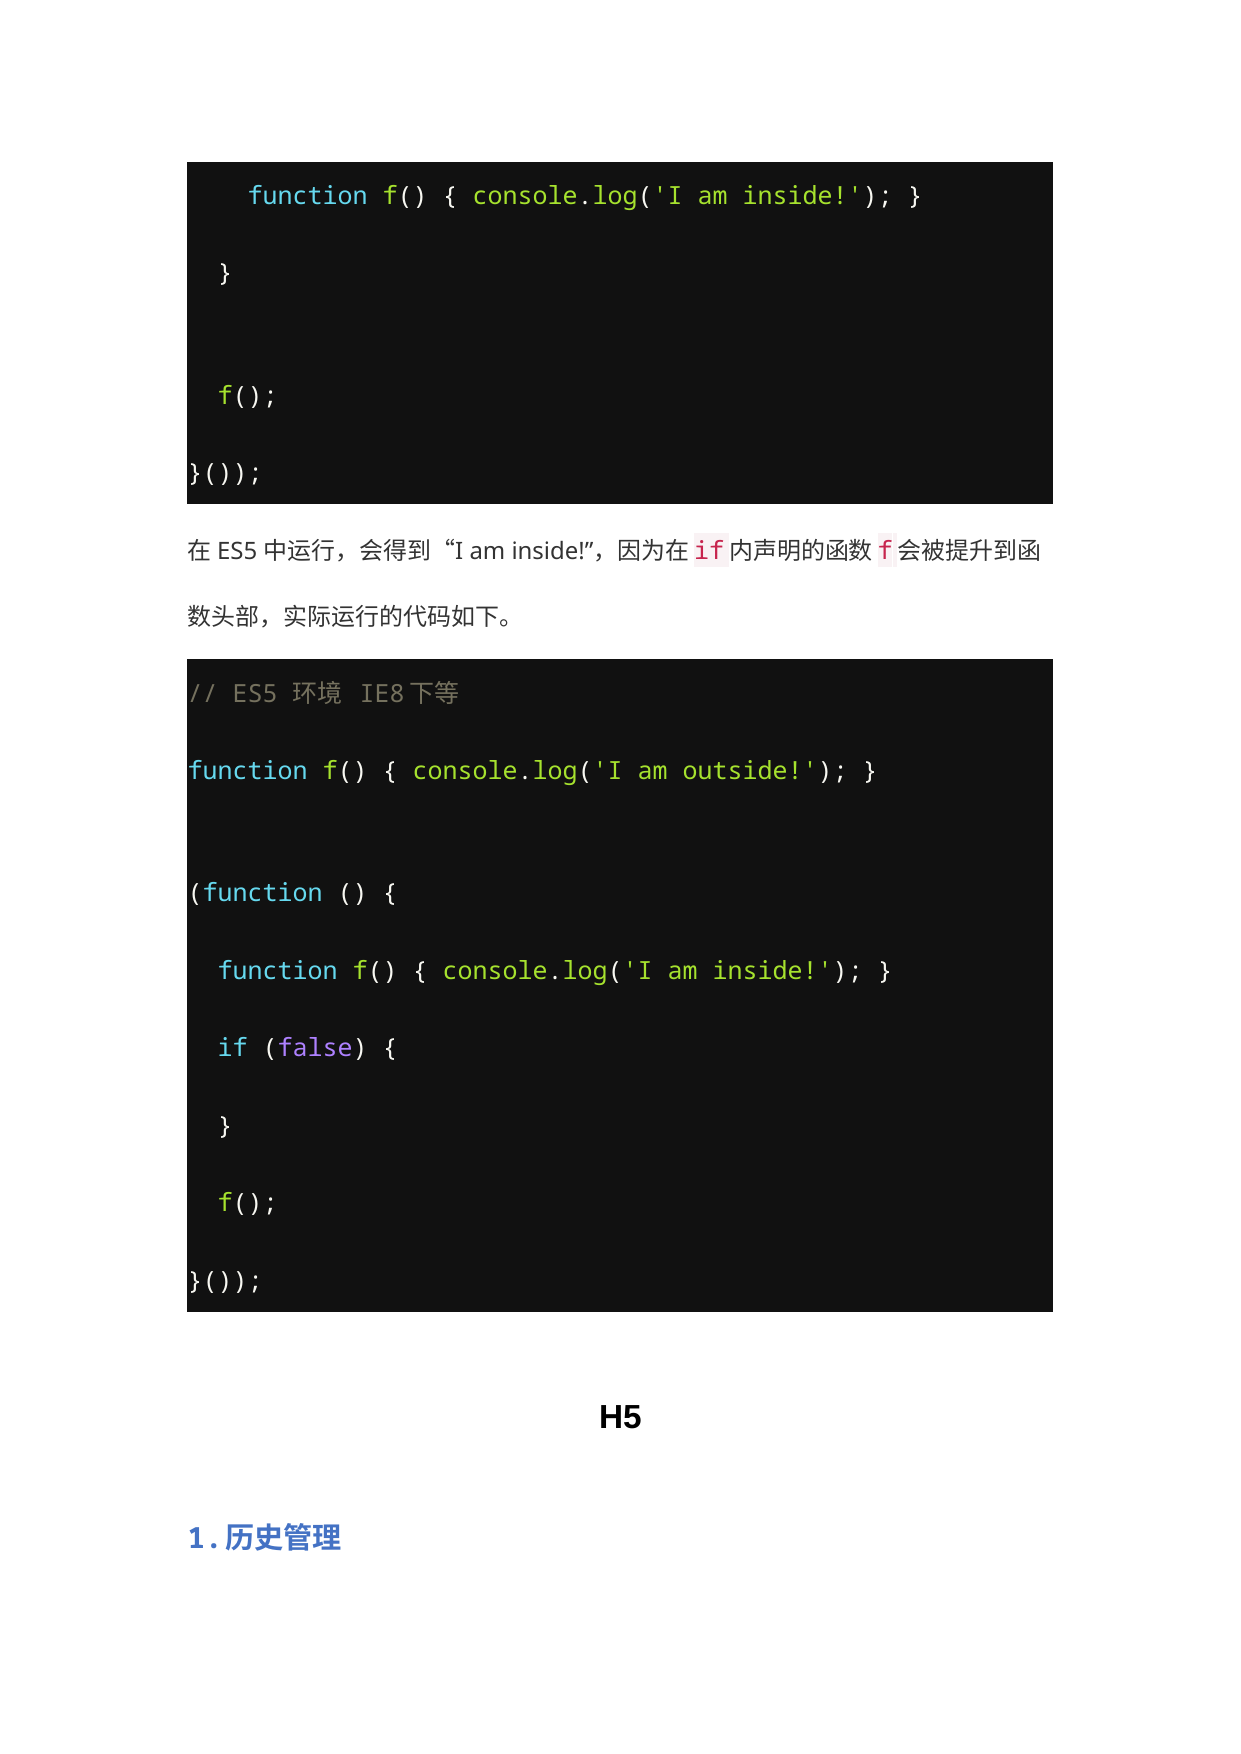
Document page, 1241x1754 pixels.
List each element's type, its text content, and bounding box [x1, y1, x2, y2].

subtitle H5 [187, 1384, 1053, 1449]
text (function () { [187, 859, 1053, 924]
text }()); [187, 1247, 1053, 1312]
text f(); [187, 1169, 1053, 1234]
text 在 ES5 中运行，会得到“I am inside!”，因为在if内声明的函数f会被提升到函数头部，实际运行的代码如下。 [187, 517, 1053, 647]
text }()); [187, 439, 1053, 504]
text } [187, 239, 1053, 304]
text function f() { console.log('I am inside!'); } [187, 162, 1053, 227]
text f(); [187, 362, 1053, 427]
text function f() { console.log('I am inside!'); } [187, 937, 1053, 1002]
text } [187, 1092, 1053, 1157]
text if (false) { [187, 1014, 1053, 1079]
text // ES5 环境 IE8下等 [187, 659, 1053, 724]
text function f() { console.log('I am outside!'); } [187, 737, 1053, 802]
list 历史管理 [187, 1504, 1053, 1569]
